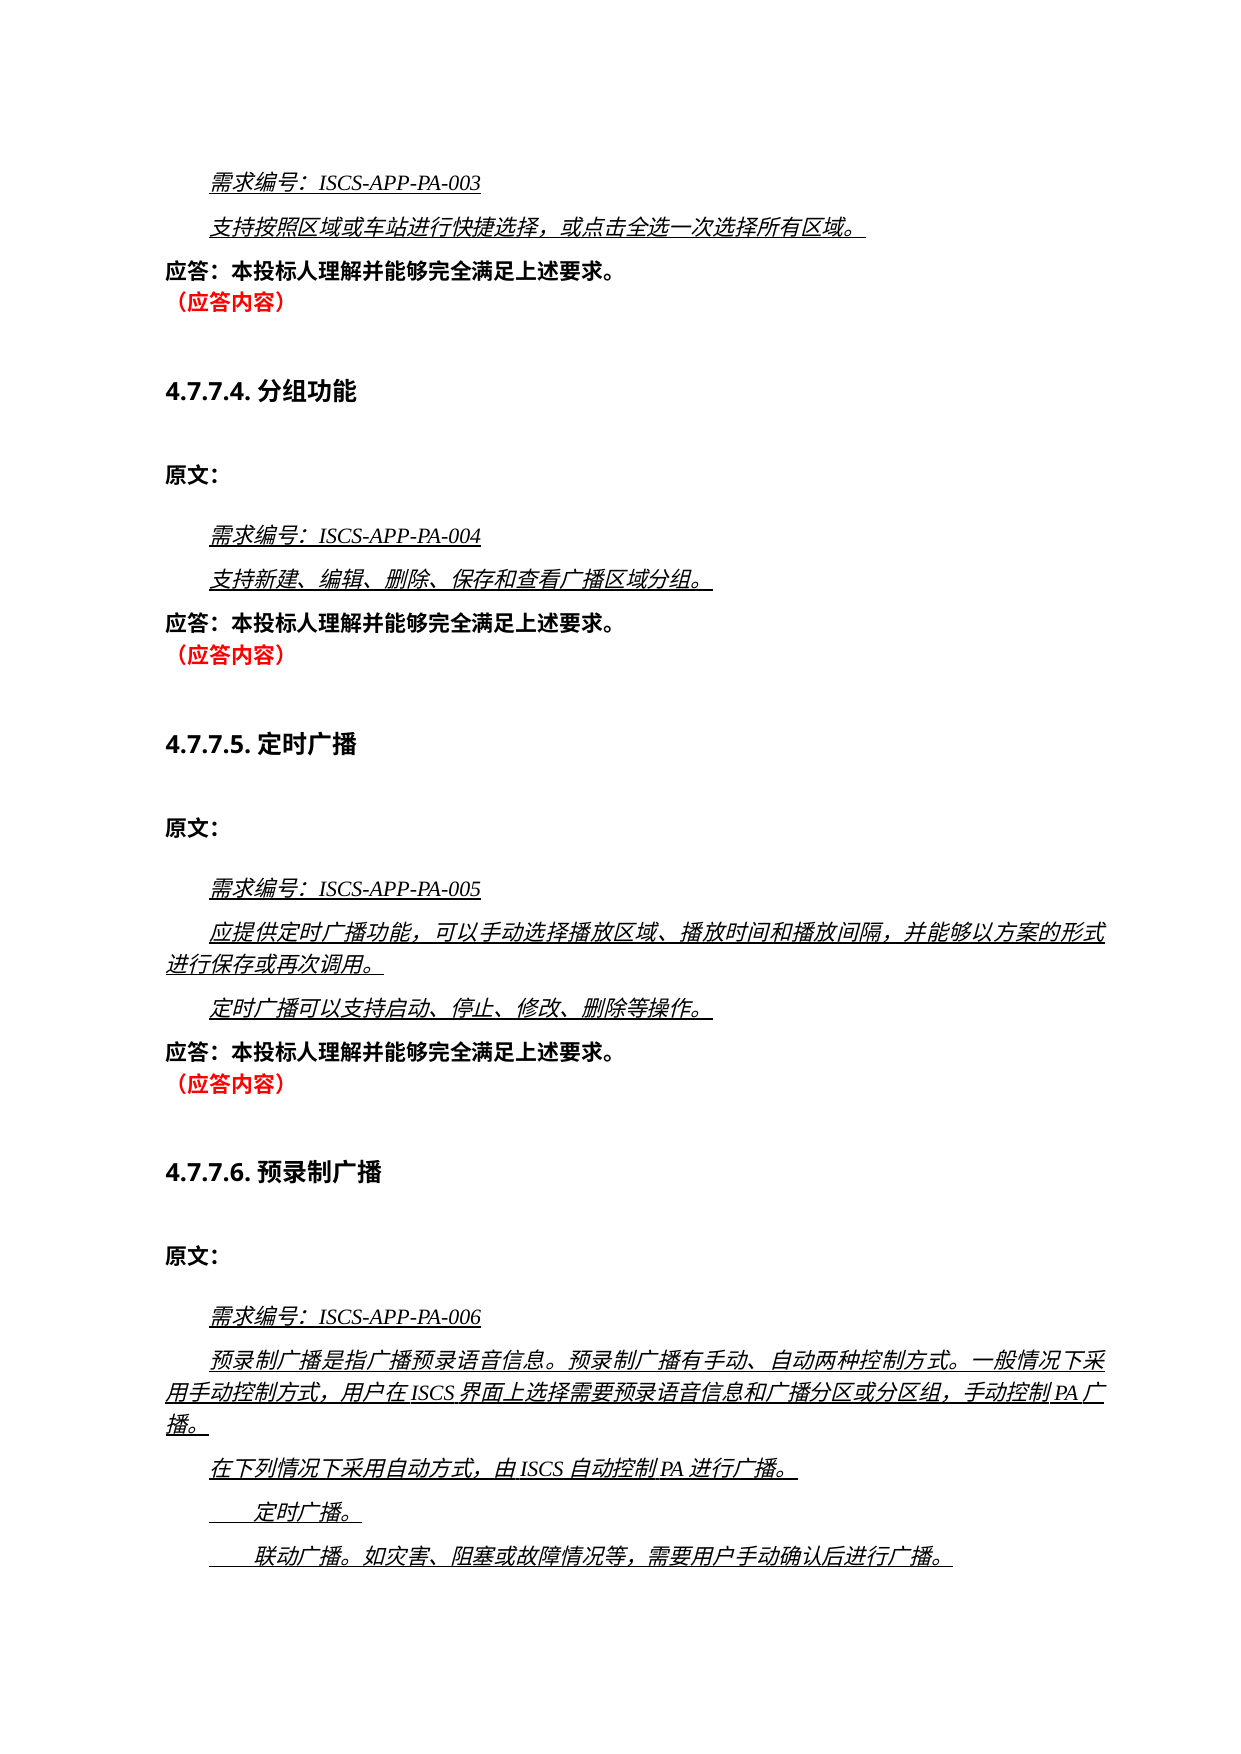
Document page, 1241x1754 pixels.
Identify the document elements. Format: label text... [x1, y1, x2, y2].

text 需求编号：ISCS-APP-PA-005 [165, 871, 1104, 902]
text 在下列情况下采用自动方式，由ISCS自动控制PA进行广播。 [165, 1451, 1104, 1483]
text 原文： [165, 811, 1104, 842]
text 支持按照区域或车站进行快捷选择，或点击全选一次选择所有区域。 [165, 209, 1104, 241]
text 应答：本投标人理解并能够完全满足上述要求。 [165, 606, 1104, 638]
text 定时广播可以支持启动、停止、修改、删除等操作。 [165, 991, 1104, 1022]
text （应答内容） [165, 1067, 1104, 1098]
text 需求编号：ISCS-APP-PA-003 [165, 165, 1104, 197]
subtitle 4.7.7.4. 分组功能 [165, 371, 1104, 408]
text 预录制广播是指广播预录语音信息。预录制广播有手动、自动两种控制方式。一般情况下采用手动控制方式，用户在ISCS界面上选择需要预录语音信息和广播分区或分区组，手动控制PA广播。 [165, 1403, 1104, 1438]
text  联动广播。如灾害、阻塞或故障情况等，需要用户手动确认后进行广播。 [165, 1539, 1104, 1571]
text （应答内容） [165, 638, 1104, 670]
text 应答：本投标人理解并能够完全满足上述要求。 [165, 254, 1104, 285]
text （应答内容） [165, 285, 1104, 317]
text 需求编号：ISCS-APP-PA-004 [165, 518, 1104, 550]
text  定时广播。 [165, 1495, 1104, 1527]
subtitle 4.7.7.5. 定时广播 [165, 724, 1104, 760]
text 原文： [165, 458, 1104, 490]
text 需求编号：ISCS-APP-PA-006 [165, 1299, 1104, 1331]
text 支持新建、编辑、删除、保存和查看广播区域分组。 [165, 562, 1104, 594]
text 原文： [165, 1239, 1104, 1271]
text 应答：本投标人理解并能够完全满足上述要求。 [165, 1035, 1104, 1067]
text 预录制广播是指广播预录语音信息。预录制广播有手动、自动两种控制方式。一般情况下采用手动控制方式，用户在ISCS界面上选择需要预录语音信息和广播分区或分区组，手动控制PA广播。 [165, 1343, 1104, 1402]
subtitle 4.7.7.6. 预录制广播 [165, 1153, 1104, 1189]
text 应提供定时广播功能，可以手动选择播放区域、播放时间和播放间隔，并能够以方案的形式进行保存或再次调用。 [165, 915, 1104, 978]
